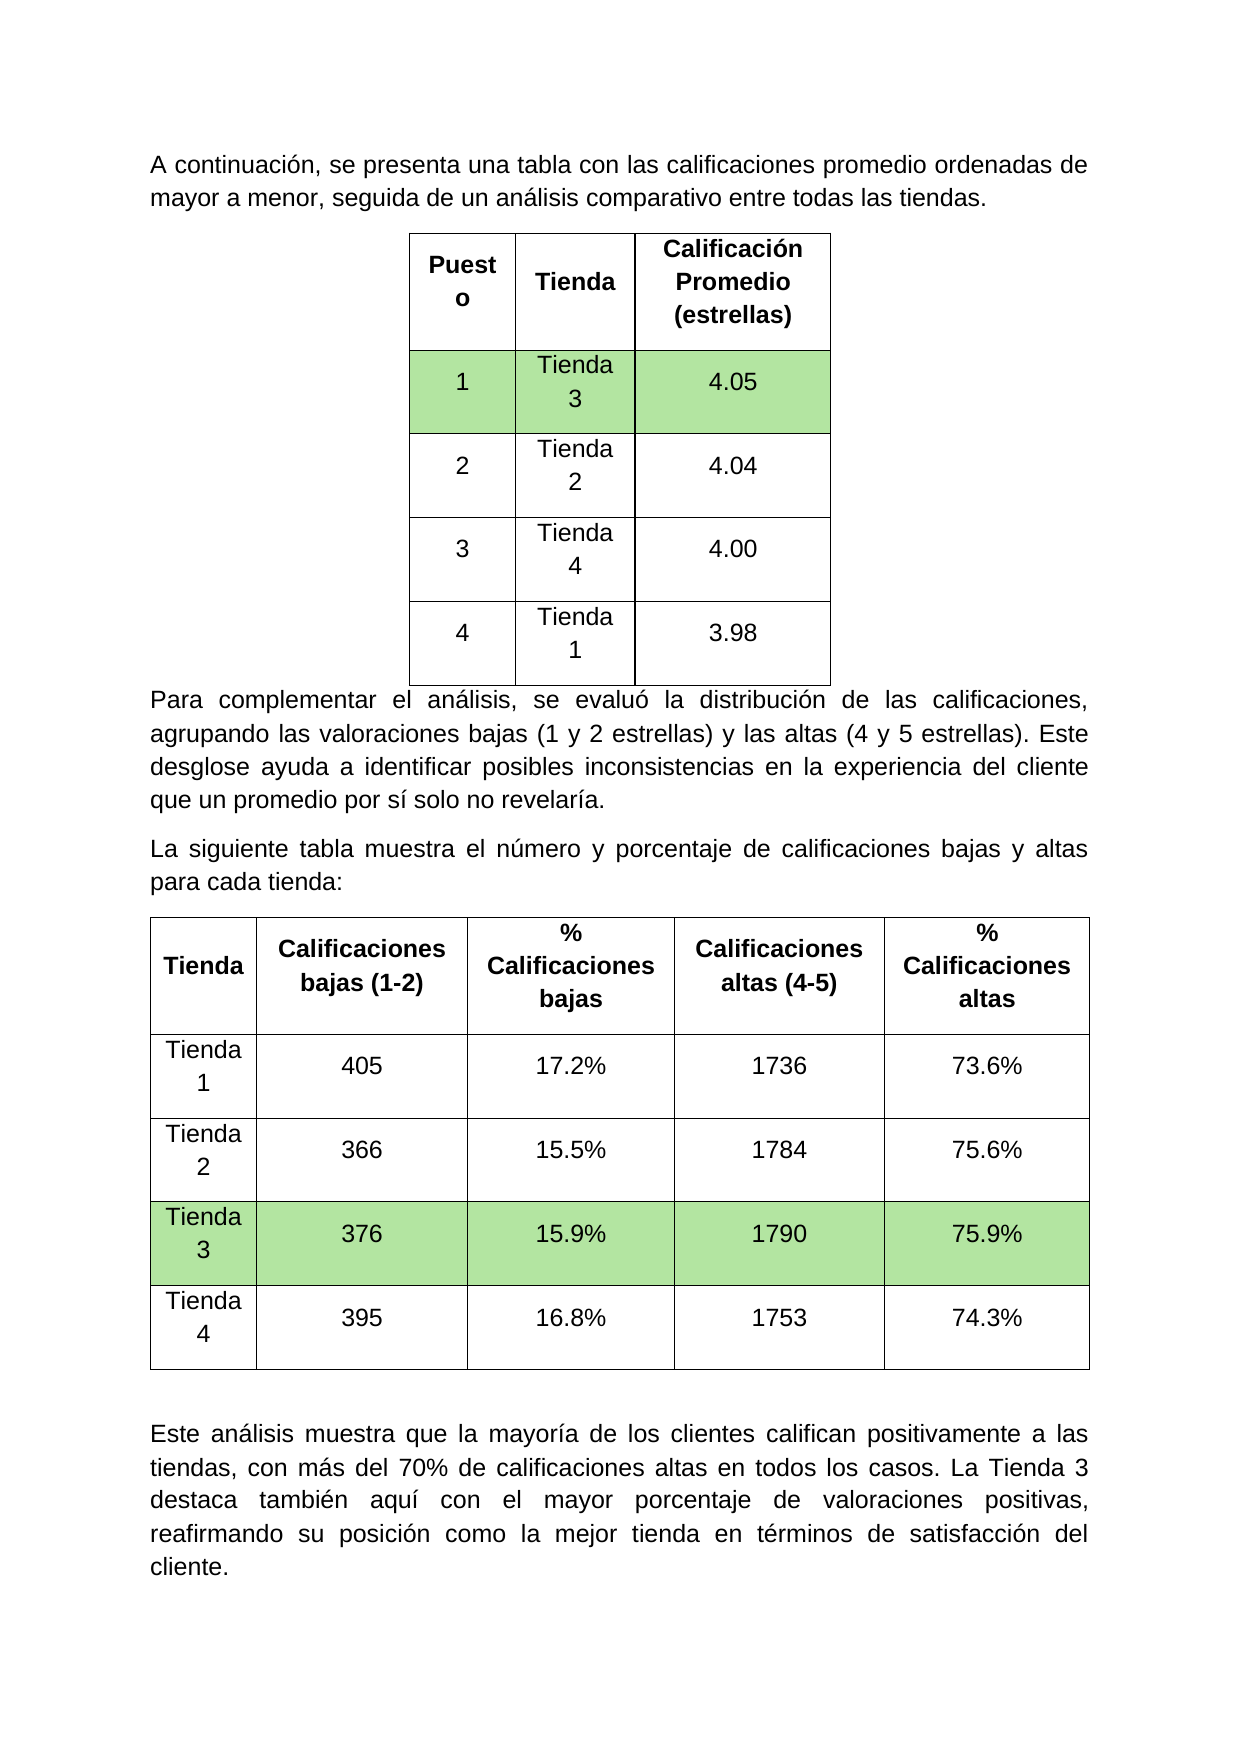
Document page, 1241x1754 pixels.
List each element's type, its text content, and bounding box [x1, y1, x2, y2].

table_header Tienda [516, 234, 634, 349]
table_cell Tienda 1 [516, 602, 634, 684]
table_cell 1790 [675, 1202, 884, 1285]
table_cell 4 [410, 602, 515, 684]
table_header Calificaciones altas (4-5) [675, 918, 884, 1034]
table_cell 74.3% [885, 1286, 1089, 1369]
table_header % Calificaciones altas [885, 918, 1089, 1034]
table_cell 16.8% [468, 1286, 674, 1369]
table_cell 15.9% [468, 1202, 674, 1285]
table_cell Tienda 2 [151, 1119, 256, 1201]
table_cell 4.00 [636, 518, 830, 601]
table_cell Tienda 1 [151, 1035, 256, 1117]
table_cell Tienda 3 [151, 1202, 256, 1285]
table_cell 395 [257, 1286, 467, 1369]
table_cell 75.6% [885, 1119, 1089, 1201]
table_cell 1 [410, 351, 515, 433]
table_cell 1753 [675, 1286, 884, 1369]
text Este análisis muestra que la mayoría de los clientes califican positivamente a las tiendas, con más del 70% de calificaciones altas en todos los casos. La Tienda 3 destaca también aquí con el mayor porcentaje de valoraciones positivas, reafirmando su posición como la mejor tienda en términos de satisfacción del cliente. [150, 1419, 1090, 1580]
table_cell 2 [410, 434, 515, 517]
table_cell 4.04 [636, 434, 830, 517]
table_header Calificación Promedio (estrellas) [636, 234, 830, 349]
table_cell Tienda 2 [516, 434, 634, 517]
table_cell 1736 [675, 1035, 884, 1117]
table_cell 3.98 [636, 602, 830, 684]
table_cell 1784 [675, 1119, 884, 1201]
table_cell Tienda 3 [516, 351, 634, 433]
text Para complementar el análisis, se evaluó la distribución de las calificaciones, agrupando las valoraciones bajas (1 y 2 estrellas) y las altas (4 y 5 estrellas). Este desglose ayuda a identificar posibles inconsistencias en la experiencia del cliente que un promedio por sí solo no revelaría. [150, 686, 1090, 813]
table_cell 75.9% [885, 1202, 1089, 1285]
table_header Puesto [410, 234, 515, 349]
table_header Calificaciones bajas (1-2) [257, 918, 467, 1034]
table_cell 366 [257, 1119, 467, 1201]
table_cell 73.6% [885, 1035, 1089, 1117]
table_header Tienda [151, 918, 256, 1034]
text A continuación, se presenta una tabla con las calificaciones promedio ordenadas de mayor a menor, seguida de un análisis comparativo entre todas las tiendas. [150, 150, 1090, 212]
table_cell 3 [410, 518, 515, 601]
table_cell 4.05 [636, 351, 830, 433]
table_header % Calificaciones bajas [468, 918, 674, 1034]
table_cell 15.5% [468, 1119, 674, 1201]
text La siguiente tabla muestra el número y porcentaje de calificaciones bajas y altas para cada tienda: [150, 834, 1090, 896]
table_cell 405 [257, 1035, 467, 1117]
table_cell 376 [257, 1202, 467, 1285]
table_cell Tienda 4 [516, 518, 634, 601]
table_cell 17.2% [468, 1035, 674, 1117]
table_cell Tienda 4 [151, 1286, 256, 1369]
